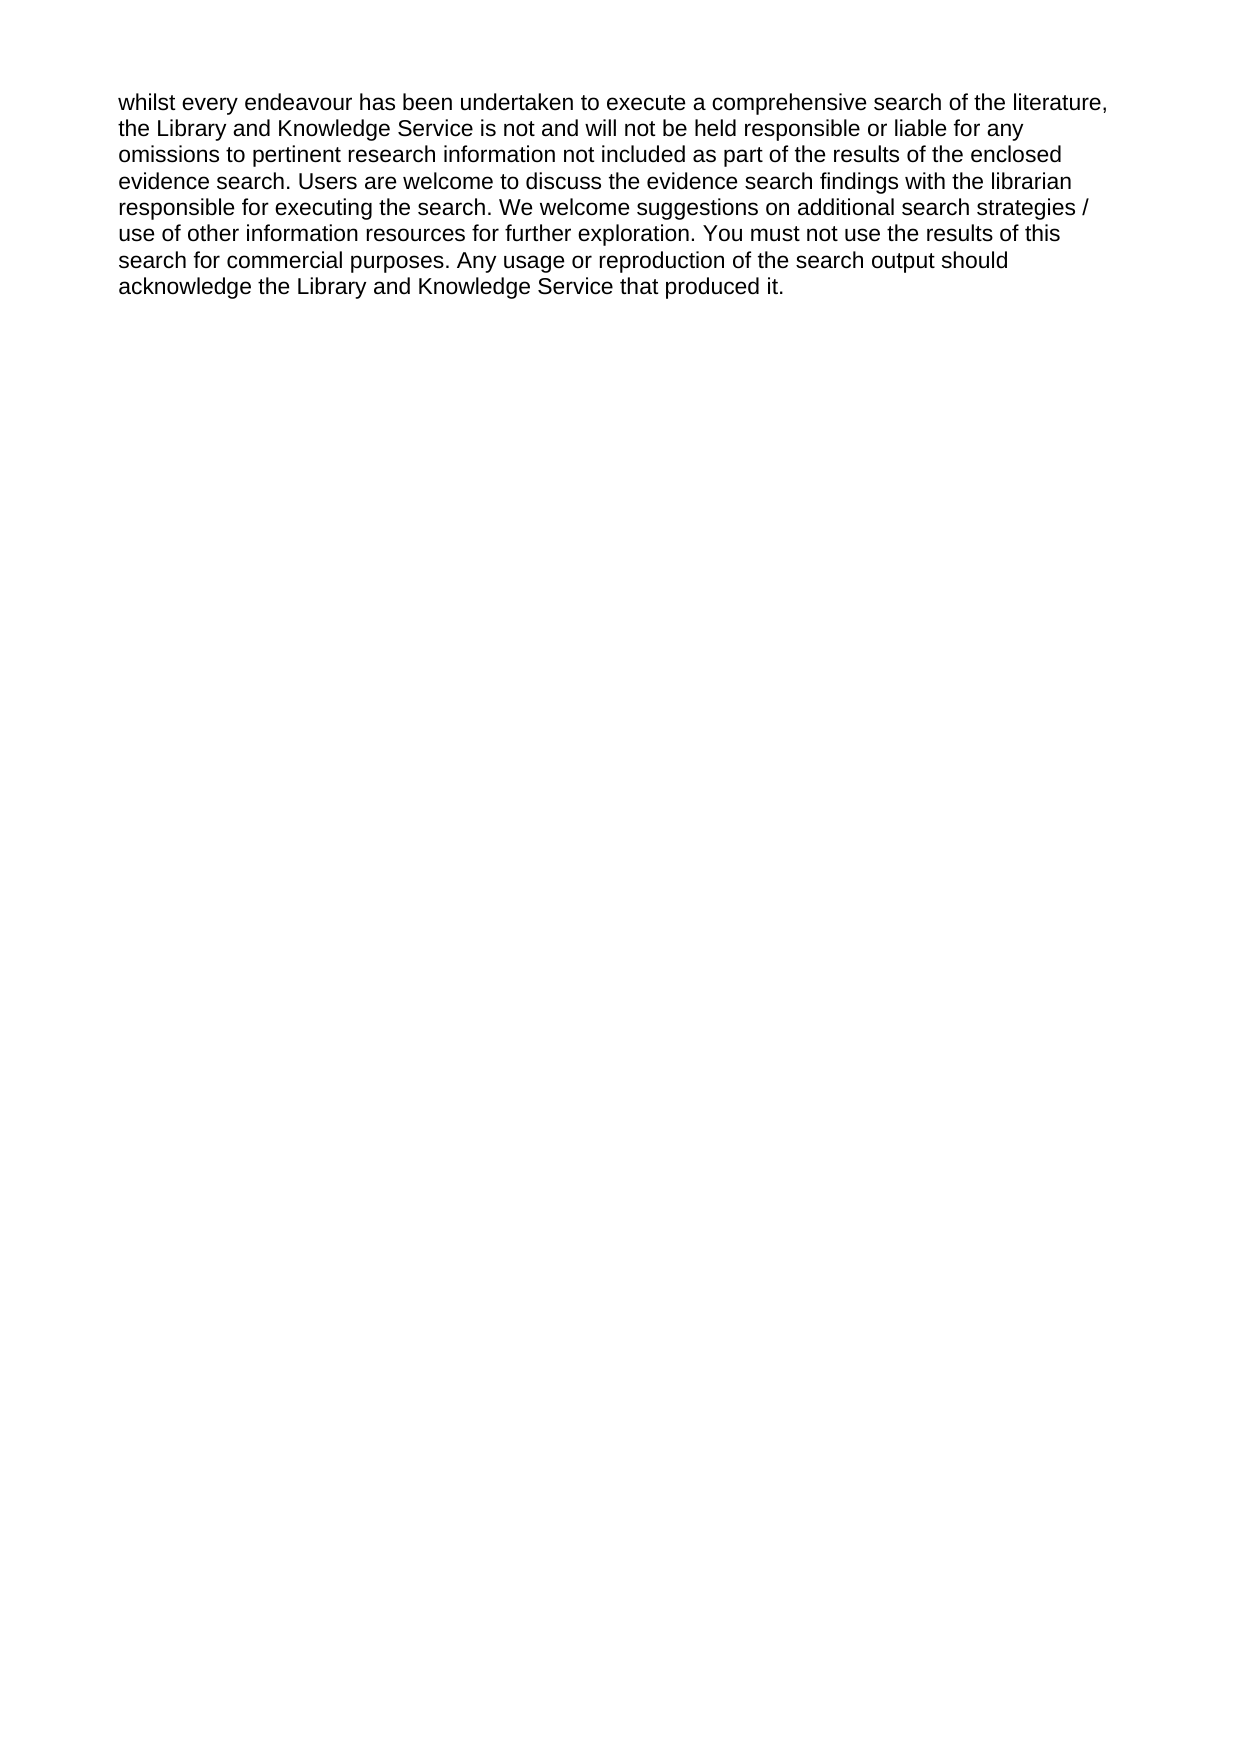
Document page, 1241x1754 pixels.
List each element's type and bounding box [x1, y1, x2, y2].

text [118, 89, 1122, 299]
